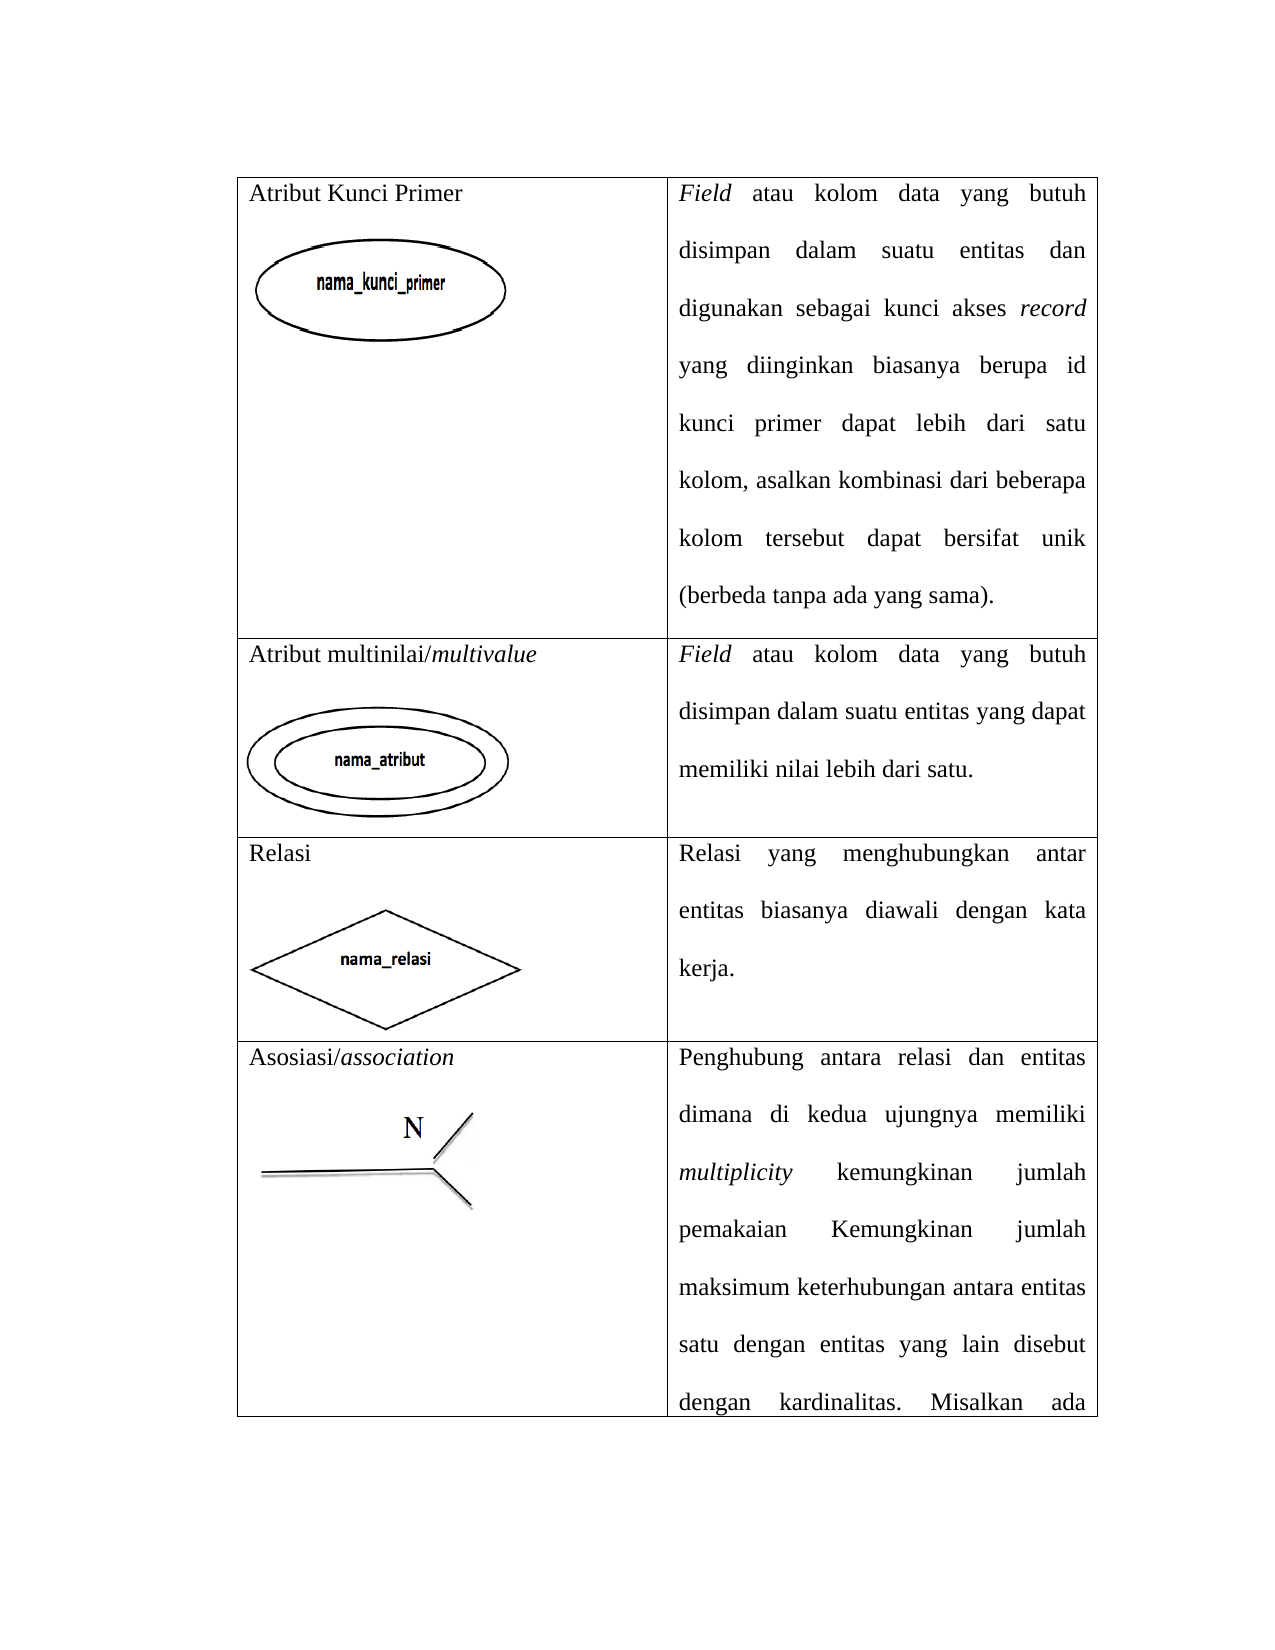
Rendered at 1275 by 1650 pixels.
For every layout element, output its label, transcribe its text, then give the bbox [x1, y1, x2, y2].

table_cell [238, 1042, 667, 1416]
table_cell Atribut multinilai/multivalue [238, 639, 667, 837]
table_cell Field atau kolom data yang butuh disimpan dalam suatu entitas dan digunakan sebagai kunci akses record yang diinginkan biasanya berupa id kunci primer dapat lebih dari satu kolom, asalkan kombinasi dari beberapa kolom tersebut dapat bersifat unik (berbeda tanpa ada yang sama). [668, 178, 1097, 638]
table_cell Field atau kolom data yang butuh disimpan dalam suatu entitas yang dapat memiliki nilai lebih dari satu. [668, 639, 1097, 837]
picture [248, 1099, 515, 1221]
table_cell Relasi yang menghubungkan antar entitas biasanya diawali dengan kata kerja. [668, 838, 1097, 1041]
table_cell Relasi [238, 838, 667, 1041]
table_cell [668, 1042, 1097, 1416]
picture [238, 686, 522, 837]
table_cell Atribut Kunci Primer [238, 178, 667, 638]
picture [238, 901, 541, 1041]
picture [251, 214, 534, 364]
